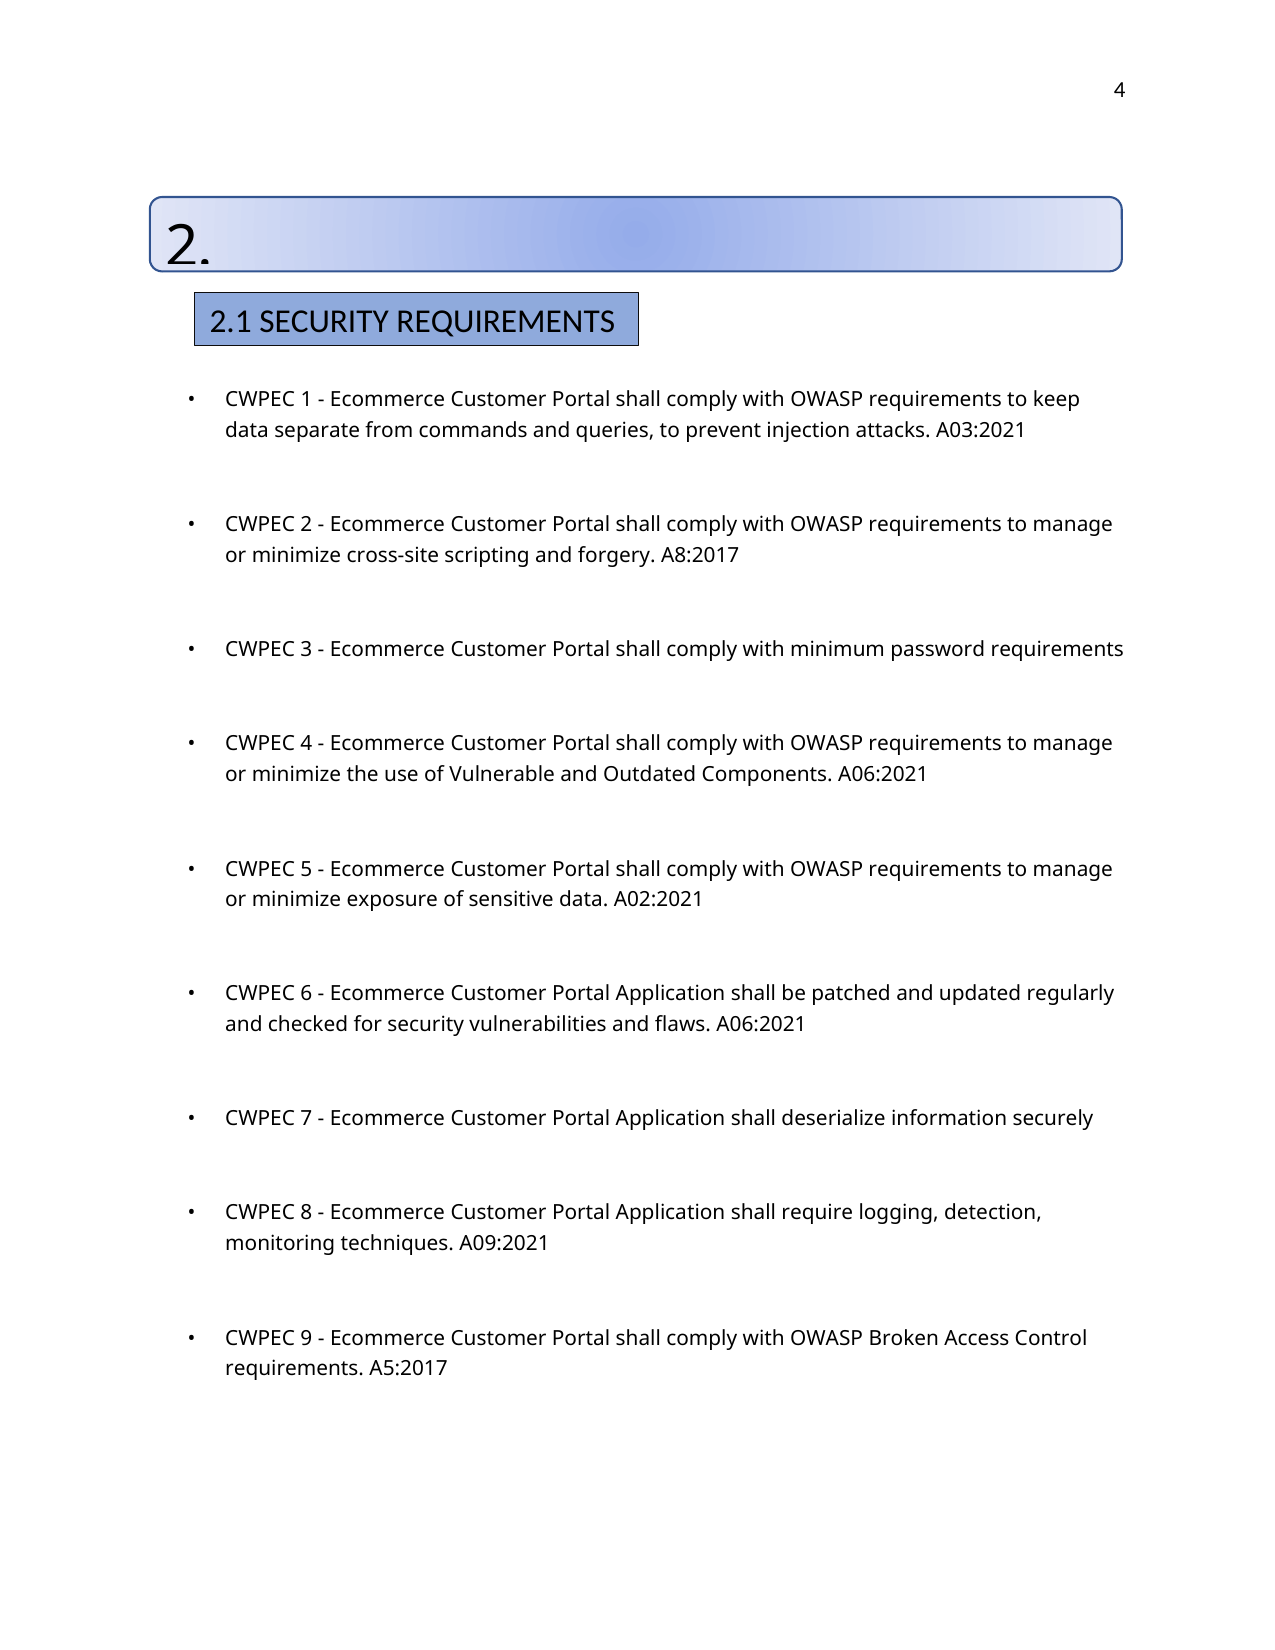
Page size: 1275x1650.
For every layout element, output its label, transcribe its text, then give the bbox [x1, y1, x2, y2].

list CWPEC 3 - Ecommerce Customer Portal shall comply with minimum password requirements [187, 634, 1125, 663]
list CWPEC 6 - Ecommerce Customer Portal Application shall be patched and updated regularly and checked for security vulnerabilities and flaws. A06:2021 [187, 978, 1125, 1038]
list CWPEC 5 - Ecommerce Customer Portal shall comply with OWASP requirements to manage or minimize exposure of sensitive data. A02:2021 [187, 854, 1125, 913]
list CWPEC 8 - Ecommerce Customer Portal Application shall require logging, detection, monitoring techniques. A09:2021 [187, 1197, 1125, 1257]
list CWPEC 7 - Ecommerce Customer Portal Application shall deserialize information securely [187, 1103, 1125, 1132]
list CWPEC 4 - Ecommerce Customer Portal shall comply with OWASP requirements to manage or minimize the use of Vulnerable and Outdated Components. A06:2021 [187, 728, 1125, 788]
list CWPEC 2 - Ecommerce Customer Portal shall comply with OWASP requirements to manage or minimize cross-site scripting and forgery. A8:2017 [187, 509, 1125, 569]
list CWPEC 9 - Ecommerce Customer Portal shall comply with OWASP Broken Access Control requirements. A5:2017 [187, 1323, 1125, 1382]
list CWPEC 1 - Ecommerce Customer Portal shall comply with OWASP requirements to keep data separate from commands and queries, to prevent injection attacks. A03:2021 [187, 384, 1125, 443]
